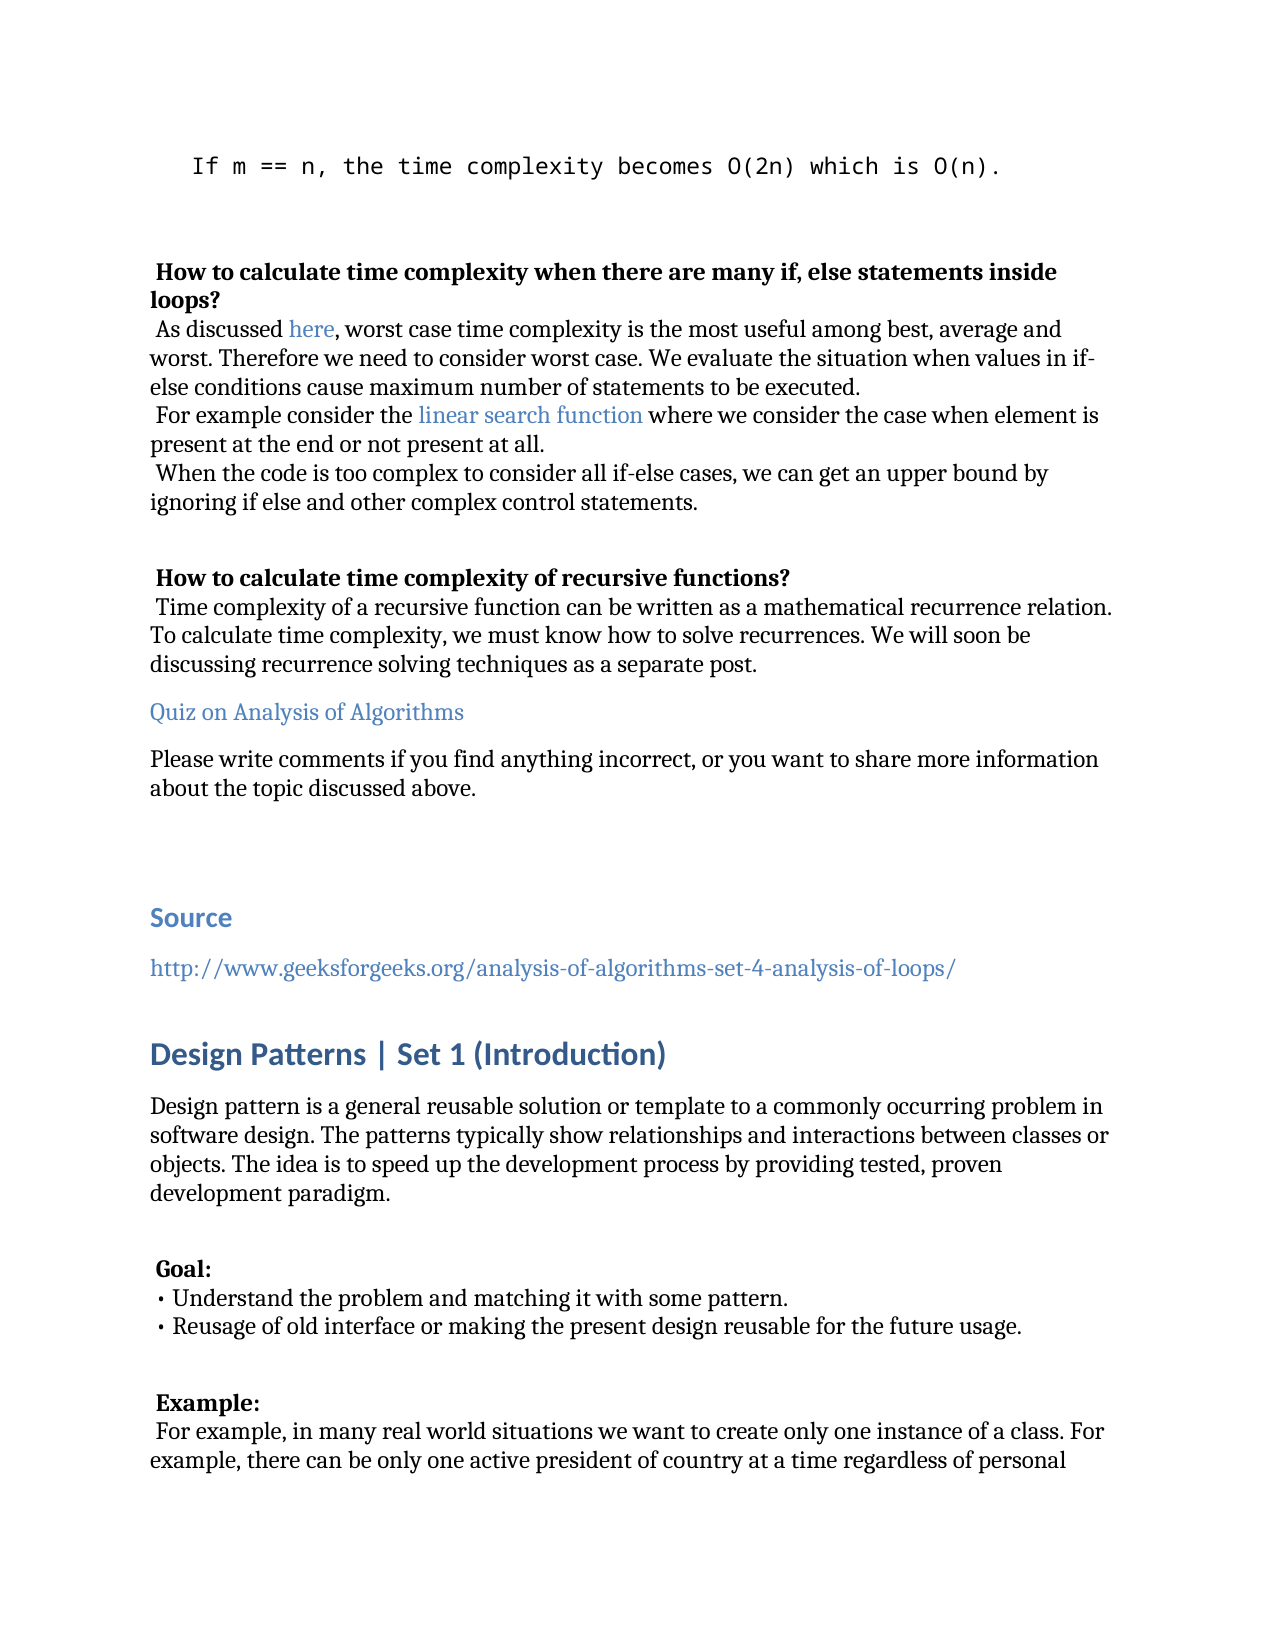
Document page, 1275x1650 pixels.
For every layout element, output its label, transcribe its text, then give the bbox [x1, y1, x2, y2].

subtitle Source [150, 899, 1125, 935]
text http://www.geeksforgeeks.org/analysis-of-algorithms-set-4-analysis-of-loops/ [150, 954, 1125, 983]
text Design pattern is a general reusable solution or template to a commonly occurring problem in software design. The patterns typically show relationships and interactions between classes or objects. The idea is to speed up the development process by providing tested, proven development paradigm. [150, 1092, 1125, 1207]
text Quiz on Analysis of Algorithms [150, 697, 1125, 726]
text Please write comments if you find anything incorrect, or you want to share more information about the topic discussed above. [150, 745, 1125, 802]
text How to calculate time complexity of recursive functions? Time complexity of a recursive function can be written as a mathematical recurrence relation. To calculate time complexity, we must know how to solve recurrences. We will soon be discussing recurrence solving techniques as a separate post. [150, 535, 1125, 679]
subtitle Design Patterns | Set 1 (Introduction) [150, 1033, 1125, 1073]
text Goal: • Understand the problem and matching it with some pattern. • Reusage of old interface or making the present design reusable for the future usage. [150, 1226, 1125, 1341]
text How to calculate time complexity when there are many if, else statements inside loops? As discussed here, worst case time complexity is the most useful among best, average and worst. Therefore we need to consider worst case. We evaluate the situation when values in if-else conditions cause maximum number of statements to be executed. For example consider the linear search function where we consider the case when element is present at the end or not present at all. When the code is too complex to consider all if-else cases, we can get an upper bound by ignoring if else and other complex control statements. [150, 229, 1125, 516]
